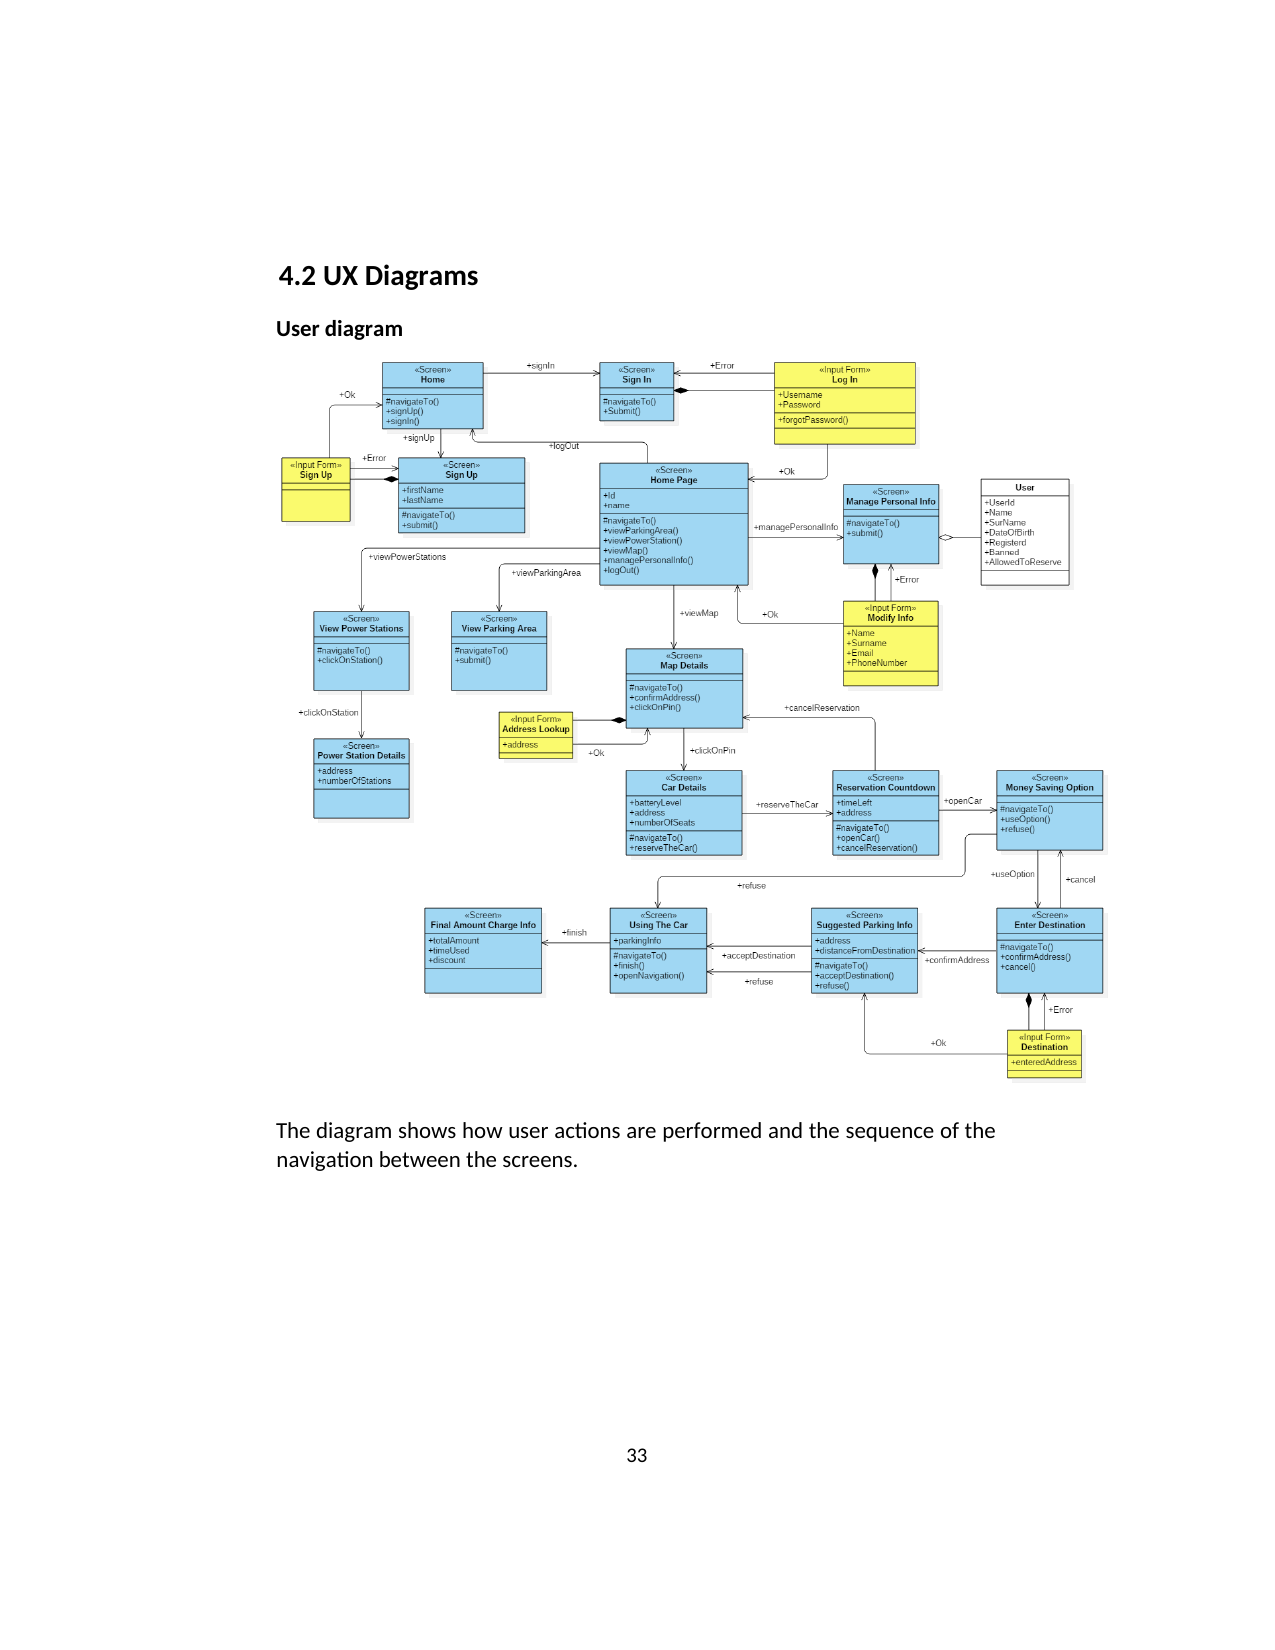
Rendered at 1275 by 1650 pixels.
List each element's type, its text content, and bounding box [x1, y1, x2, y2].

subtitle UX Diagrams [279, 257, 1227, 293]
text User diagram [276, 314, 998, 342]
text The diagram shows how user actions are performed and the sequence of the navigation between the screens. [276, 1117, 998, 1173]
picture [275, 355, 1129, 1104]
